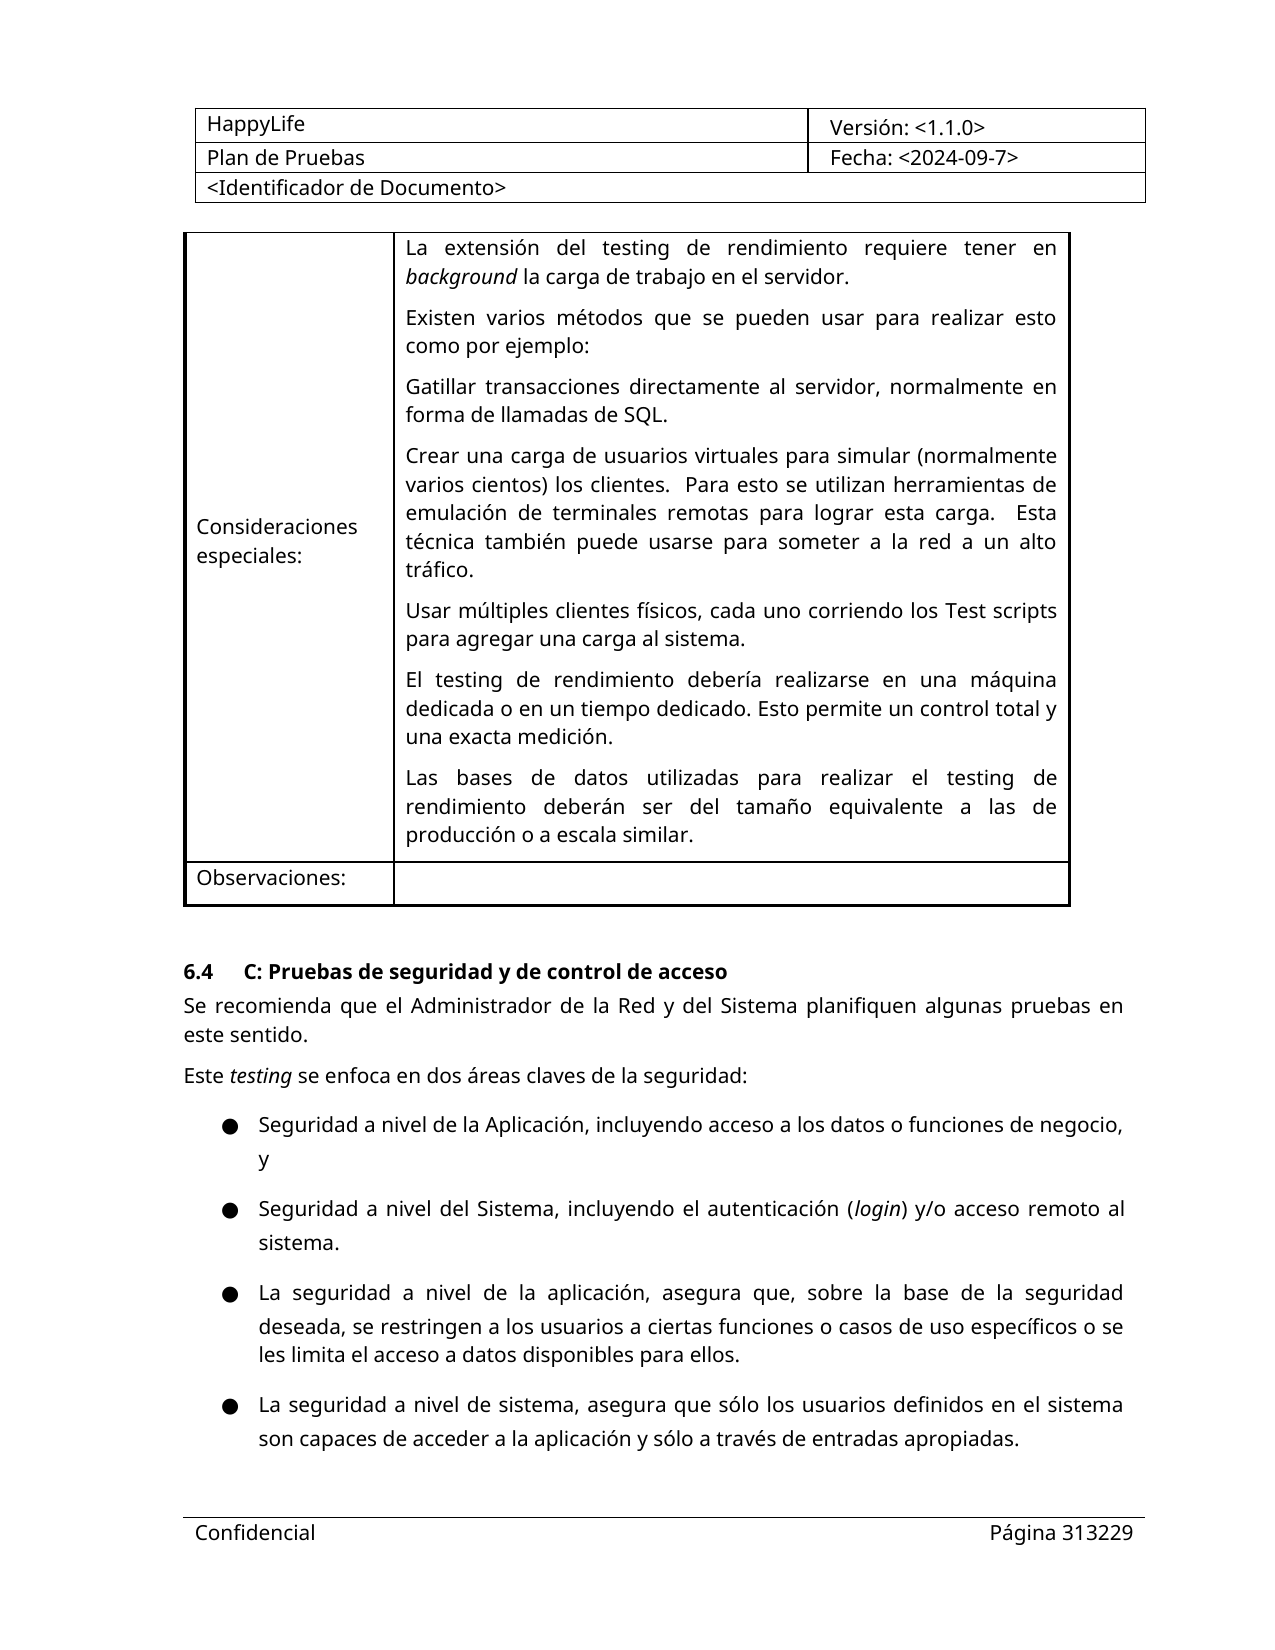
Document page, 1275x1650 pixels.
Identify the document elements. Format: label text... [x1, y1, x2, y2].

table_cell [395, 863, 1068, 904]
table_cell Consideraciones especiales: [187, 233, 393, 861]
table_cell Observaciones: [187, 863, 393, 904]
list Seguridad a nivel de la Aplicación, incluyendo acceso a los datos o funciones de negocio, y [221, 1102, 1125, 1173]
list C: Pruebas de seguridad y de control de acceso [183, 957, 1125, 985]
list Seguridad a nivel del Sistema, incluyendo el autenticación (login) y/o acceso remoto al sistema. [221, 1186, 1125, 1257]
list La seguridad a nivel de la aplicación, asegura que, sobre la base de la seguridad deseada, se restringen a los usuarios a ciertas funciones o casos de uso específicos o se les limita el acceso a datos disponibles para ellos. [221, 1269, 1125, 1369]
text Este testing se enfoca en dos áreas claves de la seguridad: [183, 1061, 1125, 1089]
table_cell La extensión del testing de rendimiento requiere tener en background la carga de trabajo en el servidor. Existen varios métodos que se pueden usar para realizar esto como por ejemplo: Gatillar transacciones directamente al servidor, normalmente en forma de llamadas de SQL. Crear una carga de usuarios virtuales para simular (normalmente varios cientos) los clientes. Para esto se utilizan herramientas de emulación de terminales remotas para lograr esta carga. Esta técnica también puede usarse para someter a la red a un alto tráfico. Usar múltiples clientes físicos, cada uno corriendo los Test scripts para agregar una carga al sistema. El testing de rendimiento debería realizarse en una máquina dedicada o en un tiempo dedicado. Esto permite un control total y una exacta medición. Las bases de datos utilizadas para realizar el testing de rendimiento deberán ser del tamaño equivalente a las de producción o a escala similar. [395, 233, 1068, 861]
text Se recomienda que el Administrador de la Red y del Sistema planifiquen algunas pruebas en este sentido. [183, 992, 1125, 1048]
list La seguridad a nivel de sistema, asegura que sólo los usuarios definidos en el sistema son capaces de acceder a la aplicación y sólo a través de entradas apropiadas. [221, 1381, 1125, 1452]
